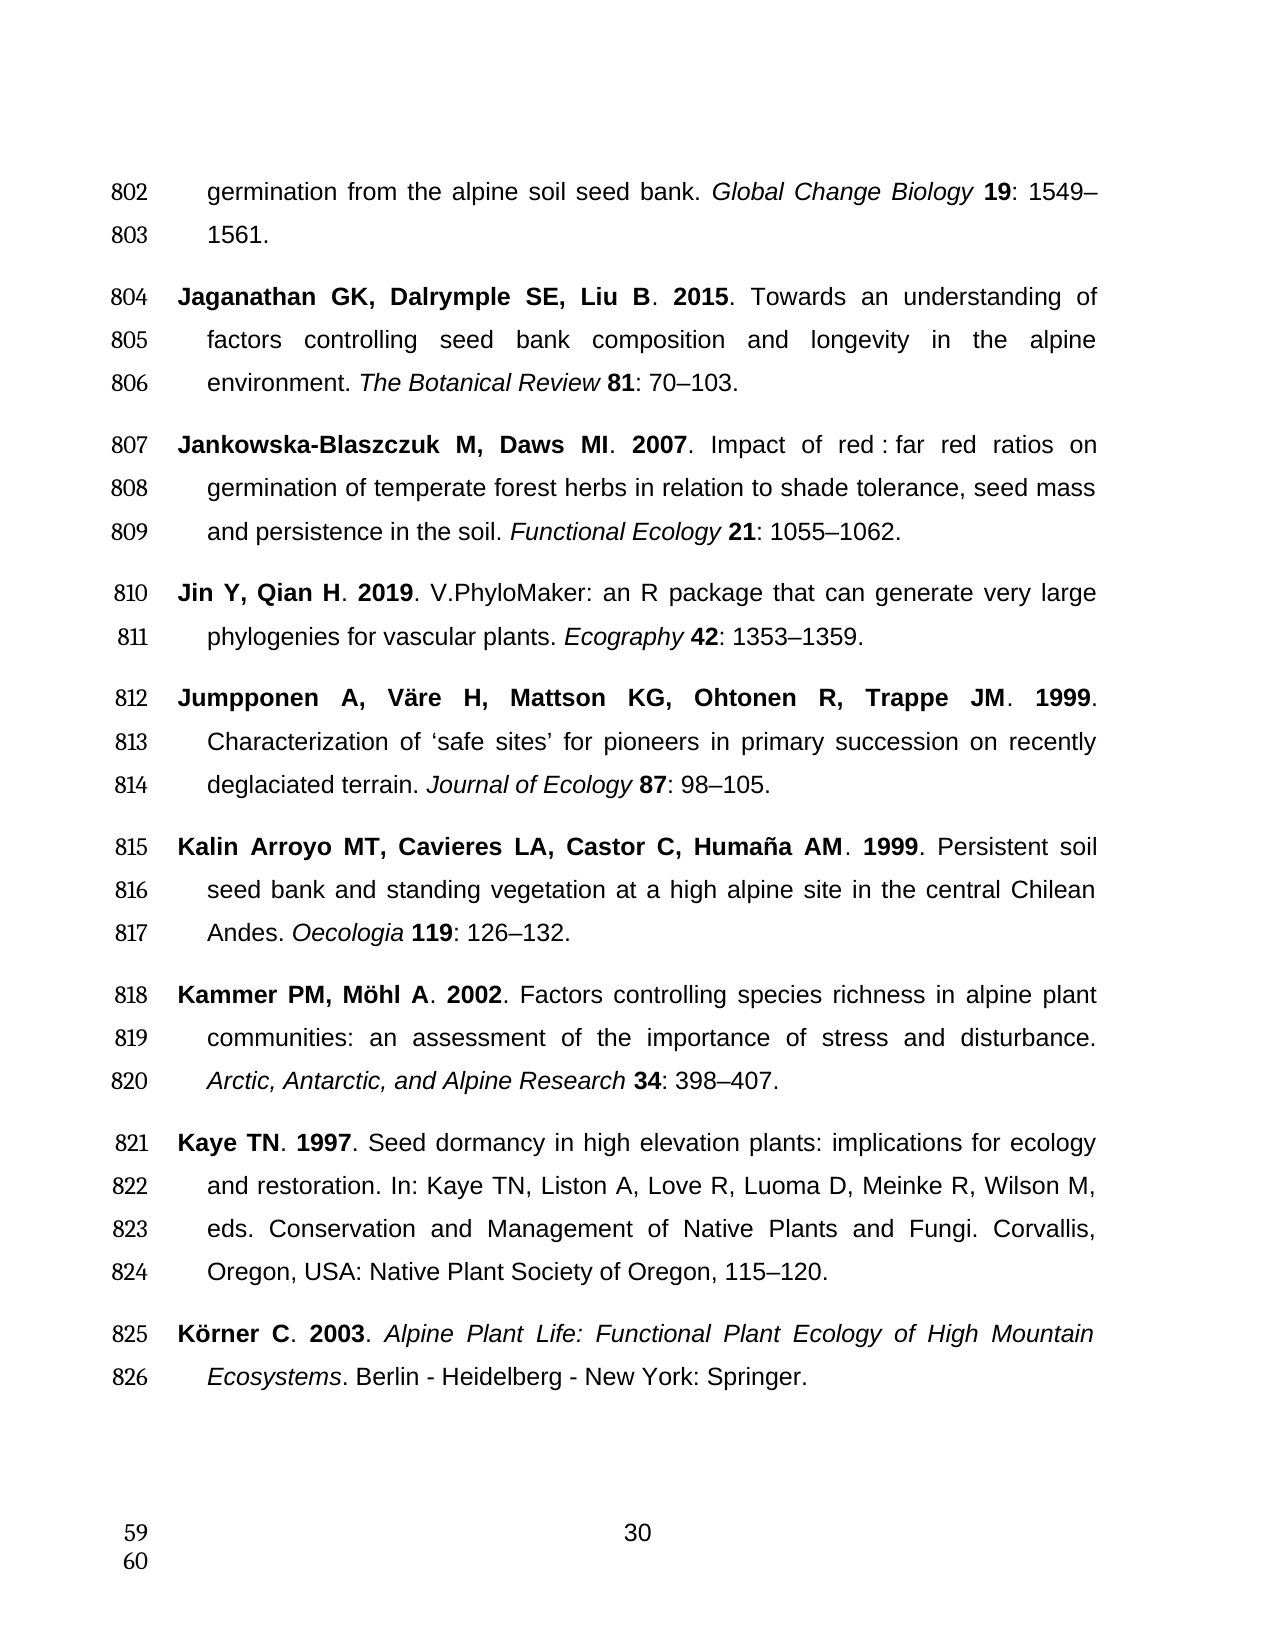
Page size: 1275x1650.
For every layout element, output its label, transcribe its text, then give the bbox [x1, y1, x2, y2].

text Jaganathan GK, Dalrymple SE, Liu B. 2015. Towards an understanding of factors controlling seed bank composition and longevity in the alpine environment. The Botanical Review 81: 70–103. [177, 282, 1098, 397]
text Jin Y, Qian H. 2019. V.PhyloMaker: an R package that can generate very large phylogenies for vascular plants. Ecography 42: 1353–1359. [177, 578, 1098, 650]
text Kammer PM, Möhl A. 2002. Factors controlling species richness in alpine plant communities: an assessment of the importance of stress and disturbance. Arctic, Antarctic, and Alpine Research 34: 398–407. [177, 980, 1098, 1095]
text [177, 177, 1098, 249]
text Körner C. 2003. Alpine Plant Life: Functional Plant Ecology of High Mountain Ecosystems. Berlin - Heidelberg - New York: Springer. [177, 1319, 1098, 1391]
text Jumpponen A, Väre H, Mattson KG, Ohtonen R, Trappe JM. 1999. Characterization of ‘safe sites’ for pioneers in primary succession on recently deglaciated terrain. Journal of Ecology 87: 98–105. [177, 683, 1098, 798]
text Kaye TN. 1997. Seed dormancy in high elevation plants: implications for ecology and restoration. In: Kaye TN, Liston A, Love R, Luoma D, Meinke R, Wilson M, eds. Conservation and Management of Native Plants and Fungi. Corvallis, Oregon, USA: Native Plant Society of Oregon, 115–120. [177, 1128, 1098, 1286]
text Jankowska-Blaszczuk M, Daws MI. 2007. Impact of red : far red ratios on germination of temperate forest herbs in relation to shade tolerance, seed mass and persistence in the soil. Functional Ecology 21: 1055–1062. [177, 430, 1098, 545]
text Kalin Arroyo MT, Cavieres LA, Castor C, Humaña AM. 1999. Persistent soil seed bank and standing vegetation at a high alpine site in the central Chilean Andes. Oecologia 119: 126–132. [177, 832, 1098, 947]
